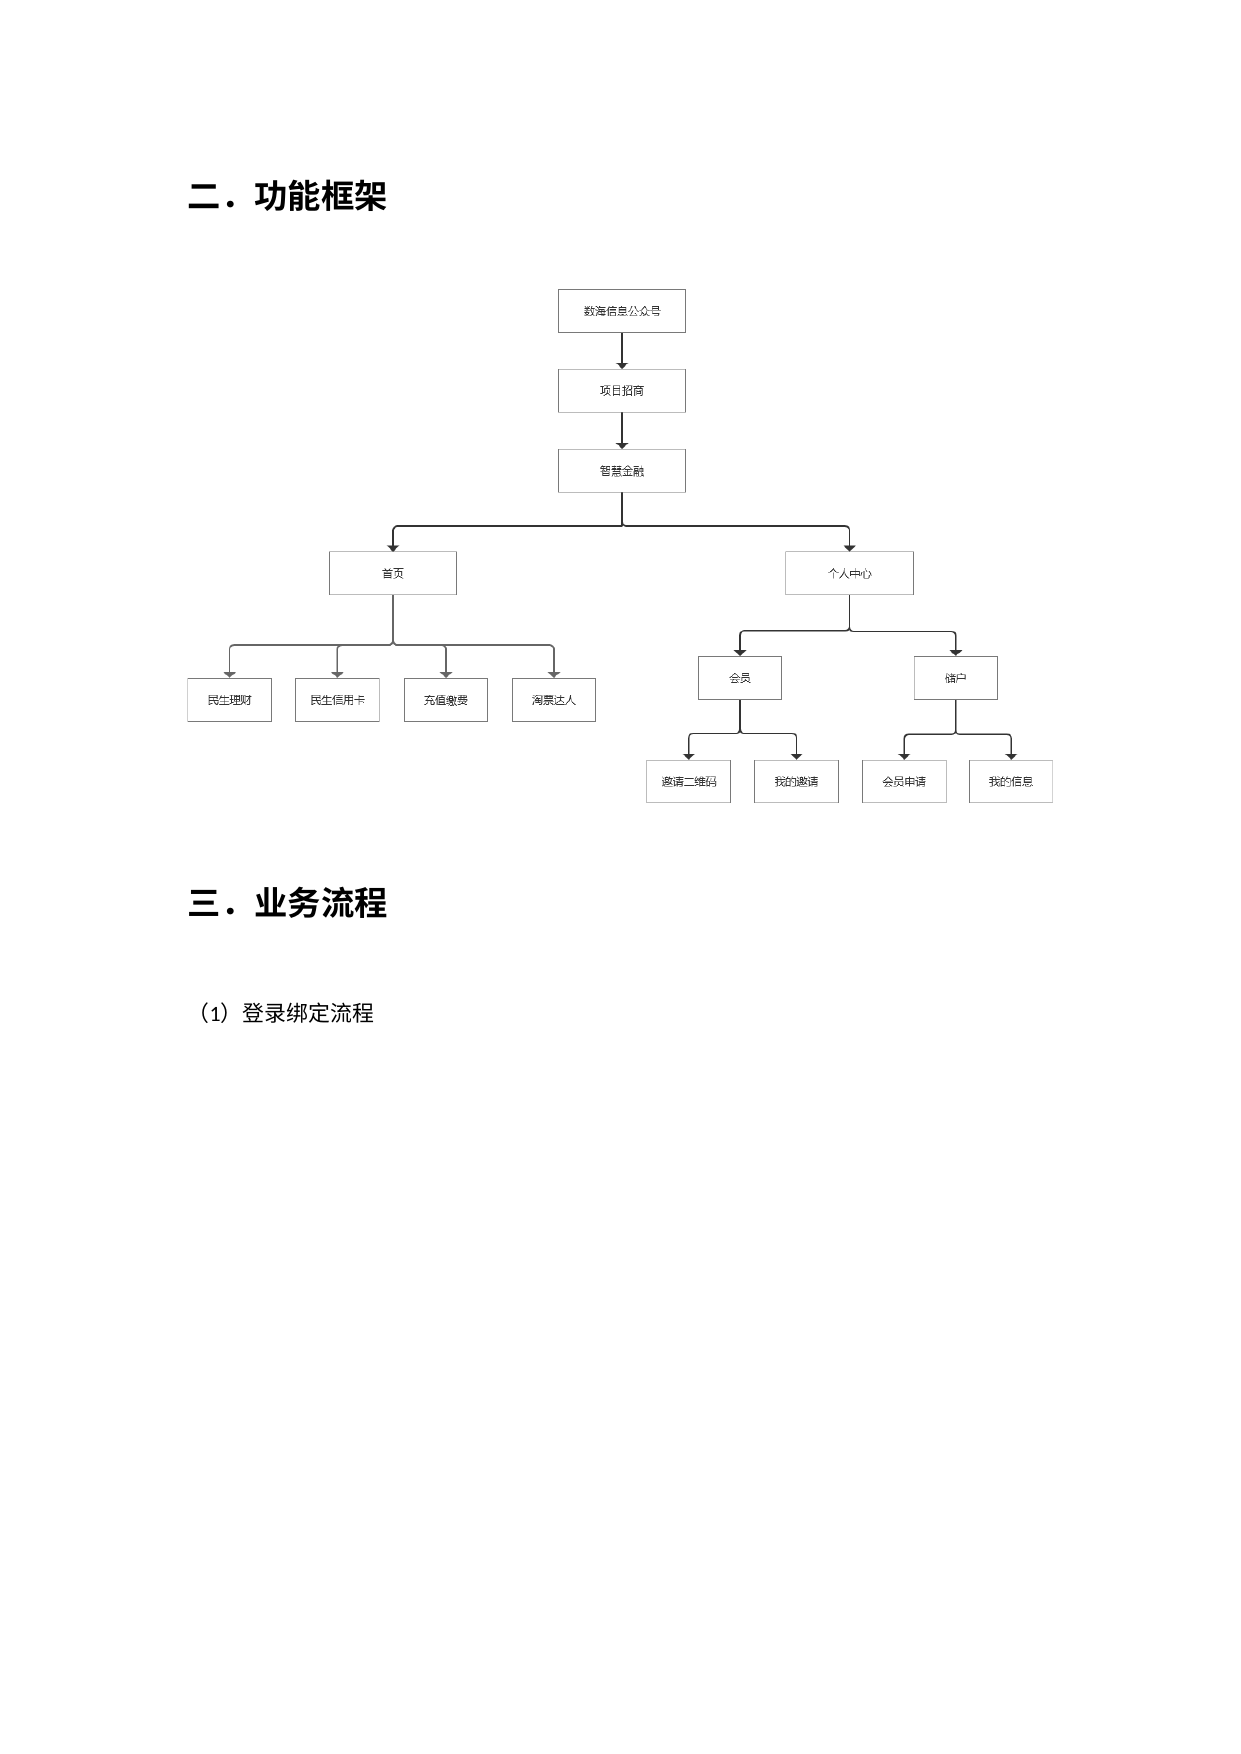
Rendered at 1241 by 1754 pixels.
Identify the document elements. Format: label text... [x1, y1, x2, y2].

subtitle 三．业务流程 [187, 869, 1053, 934]
picture [187, 289, 1053, 803]
subtitle 二．功能框架 [187, 162, 1053, 227]
text （1）登录绑定流程 [187, 996, 1053, 1028]
